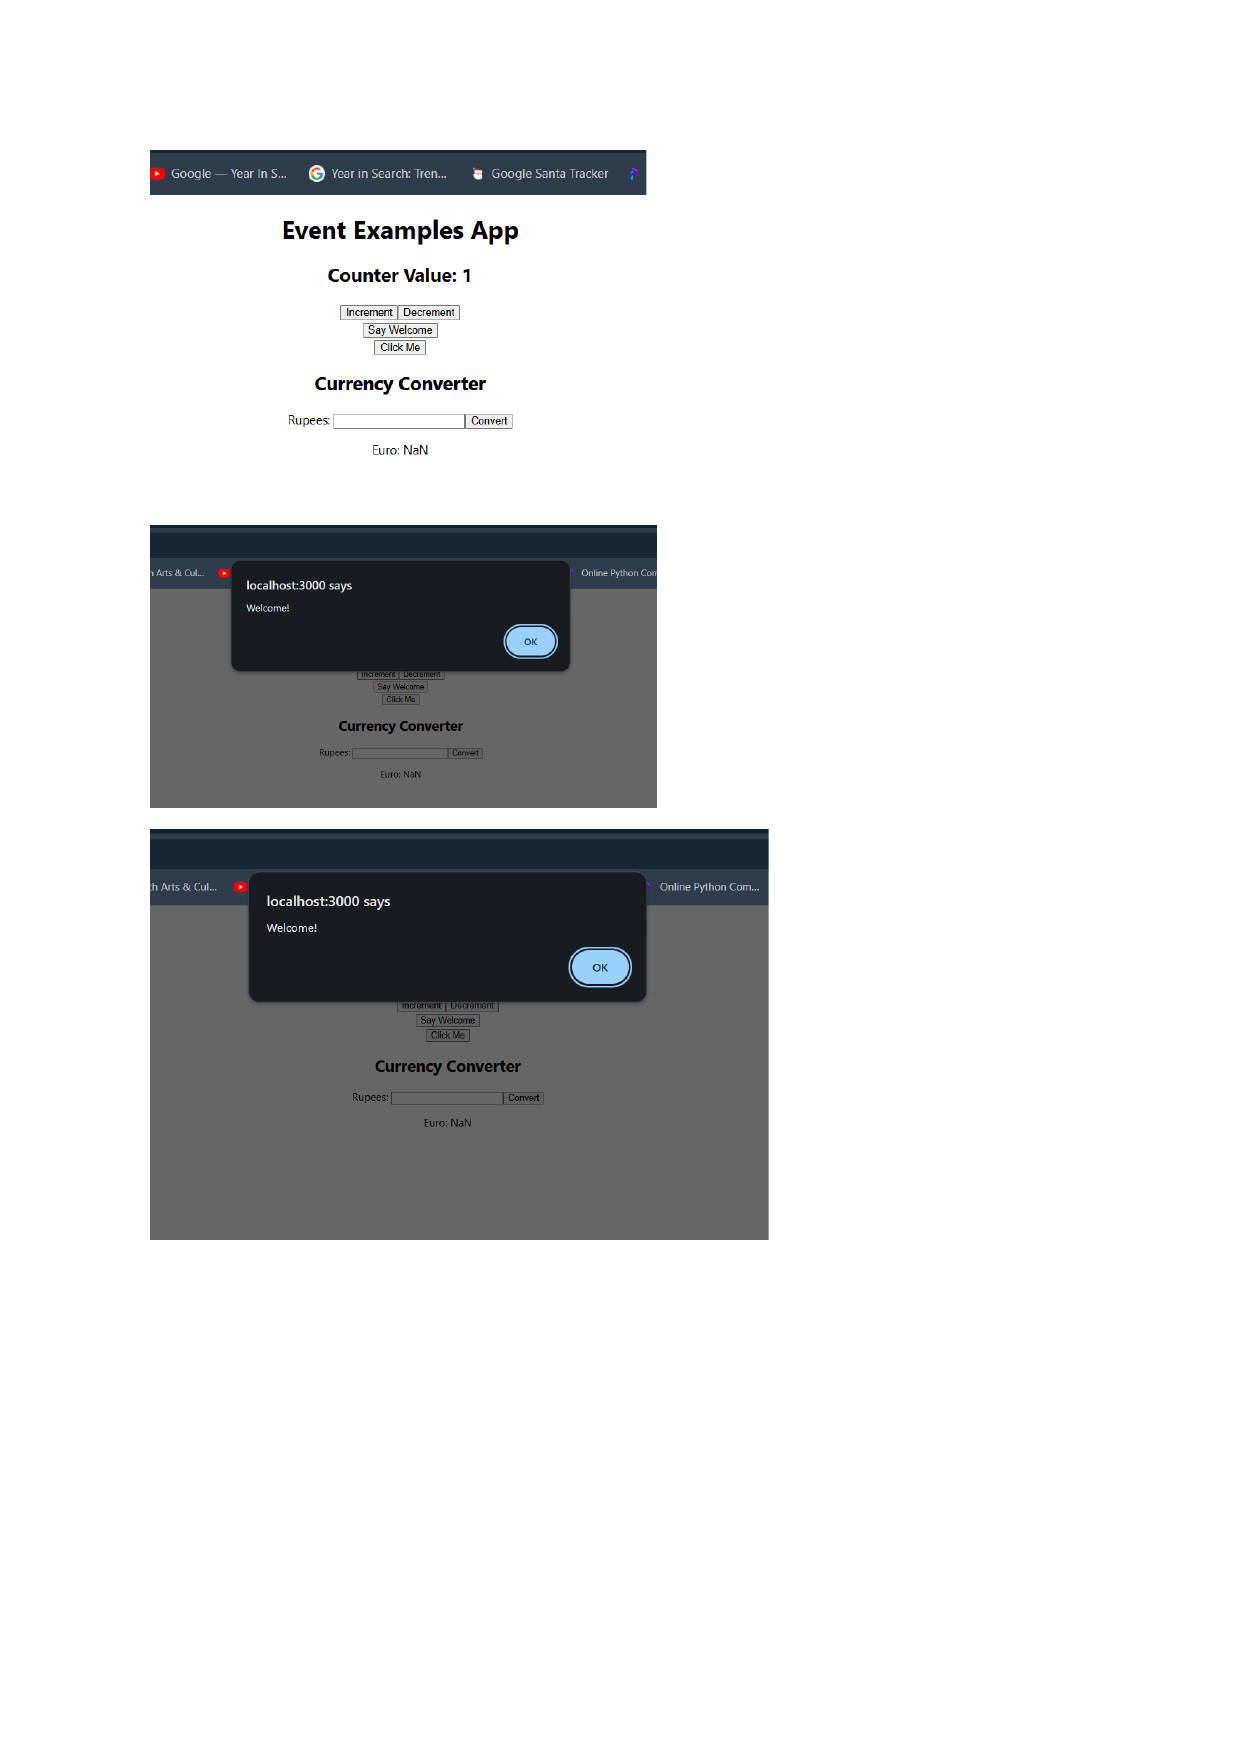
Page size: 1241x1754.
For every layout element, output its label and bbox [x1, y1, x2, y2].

picture [150, 829, 769, 1240]
picture [150, 525, 657, 808]
picture [150, 150, 647, 520]
